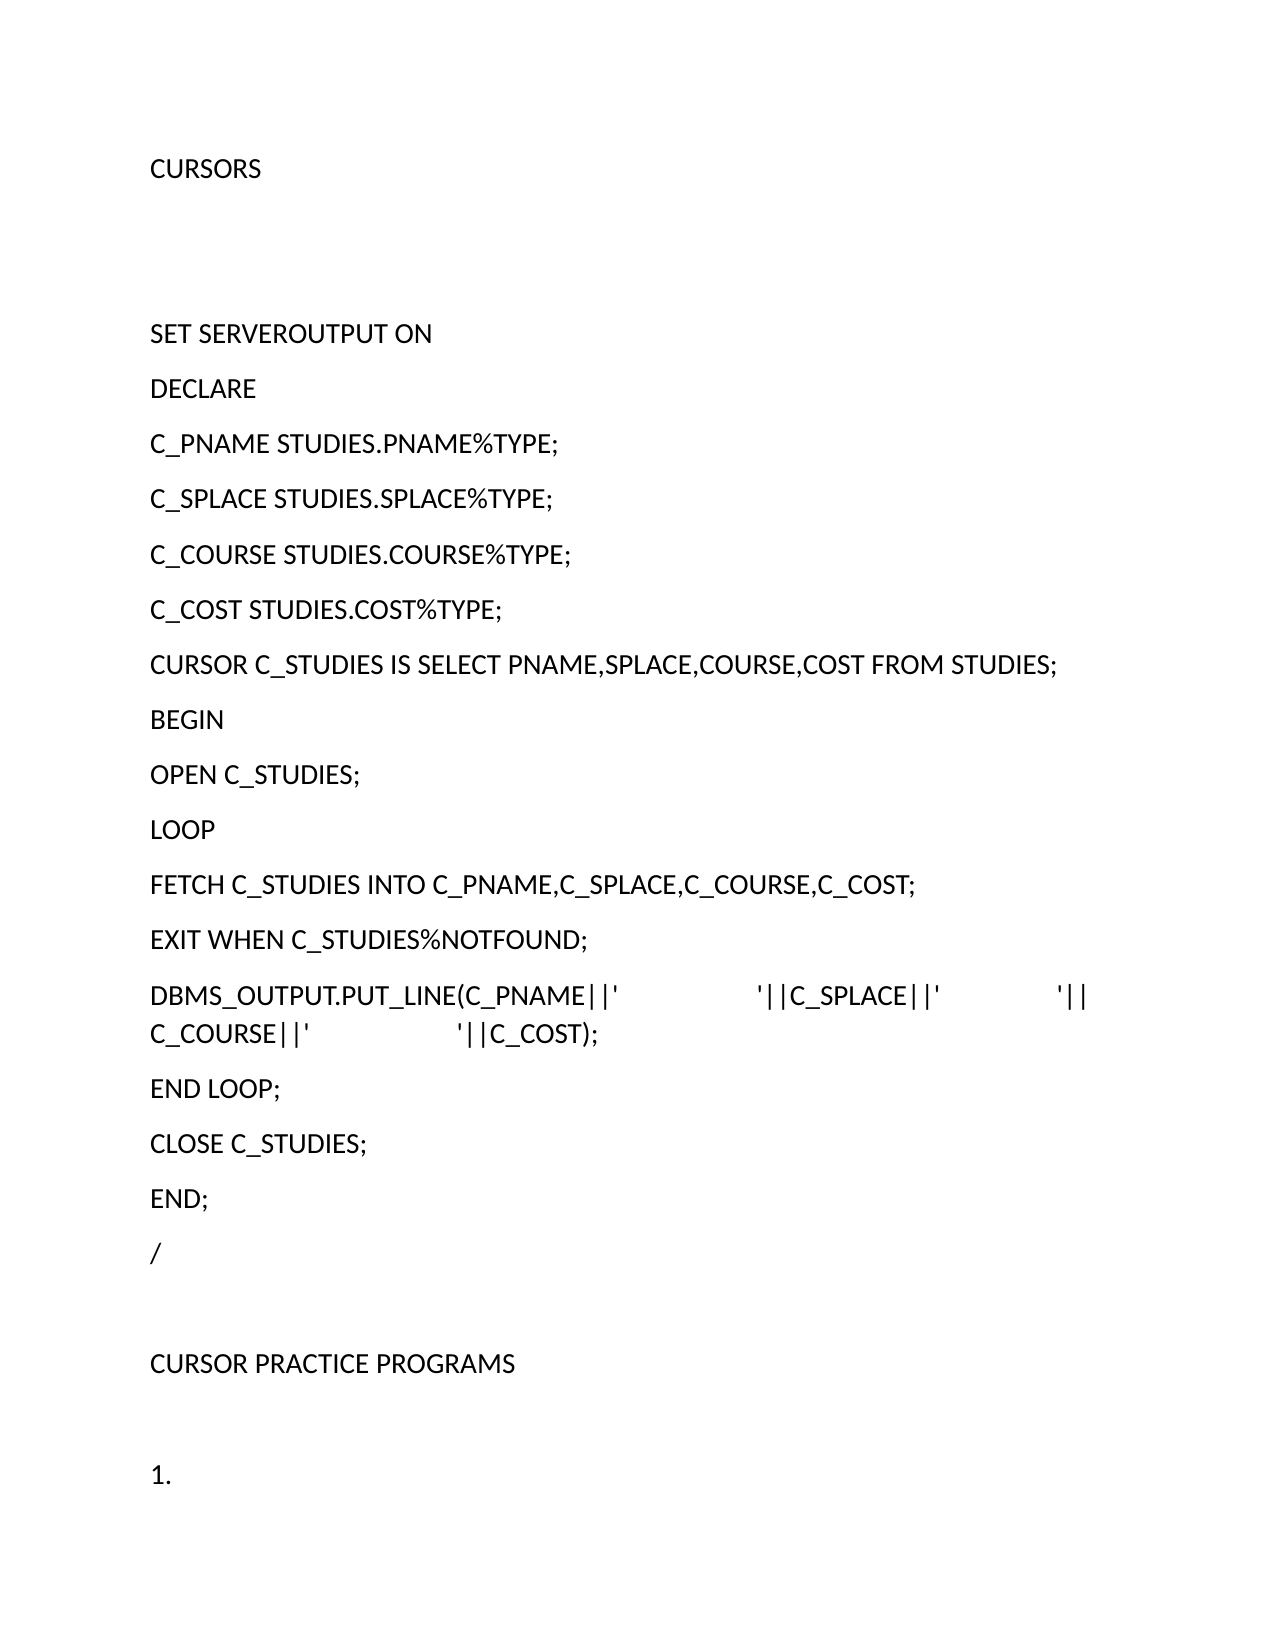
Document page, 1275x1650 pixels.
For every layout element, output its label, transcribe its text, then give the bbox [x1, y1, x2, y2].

text / [150, 1235, 1125, 1271]
text END; [150, 1180, 1125, 1216]
text LOOP [150, 811, 1125, 847]
text CLOSE C_STUDIES; [150, 1125, 1125, 1161]
text SET SERVEROUTPUT ON [150, 315, 1125, 351]
text C_PNAME STUDIES.PNAME%TYPE; [150, 426, 1125, 461]
text EXIT WHEN C_STUDIES%NOTFOUND; [150, 921, 1125, 957]
text DECLARE [150, 370, 1125, 406]
text END LOOP; [150, 1070, 1125, 1106]
text DBMS_OUTPUT.PUT_LINE(C_PNAME||' '||C_SPLACE||' '||C_COURSE||' '||C_COST); [150, 977, 1125, 1051]
text 1. [150, 1456, 1125, 1491]
text C_COURSE STUDIES.COURSE%TYPE; [150, 536, 1125, 571]
text OPEN C_STUDIES; [150, 756, 1125, 792]
text C_SPLACE STUDIES.SPLACE%TYPE; [150, 481, 1125, 516]
text C_COST STUDIES.COST%TYPE; [150, 591, 1125, 626]
text CURSOR C_STUDIES IS SELECT PNAME,SPLACE,COURSE,COST FROM STUDIES; [150, 646, 1125, 682]
text FETCH C_STUDIES INTO C_PNAME,C_SPLACE,C_COURSE,C_COST; [150, 866, 1125, 902]
text BEGIN [150, 701, 1125, 737]
text CURSORS [150, 150, 1125, 186]
text CURSOR PRACTICE PROGRAMS [150, 1346, 1125, 1381]
